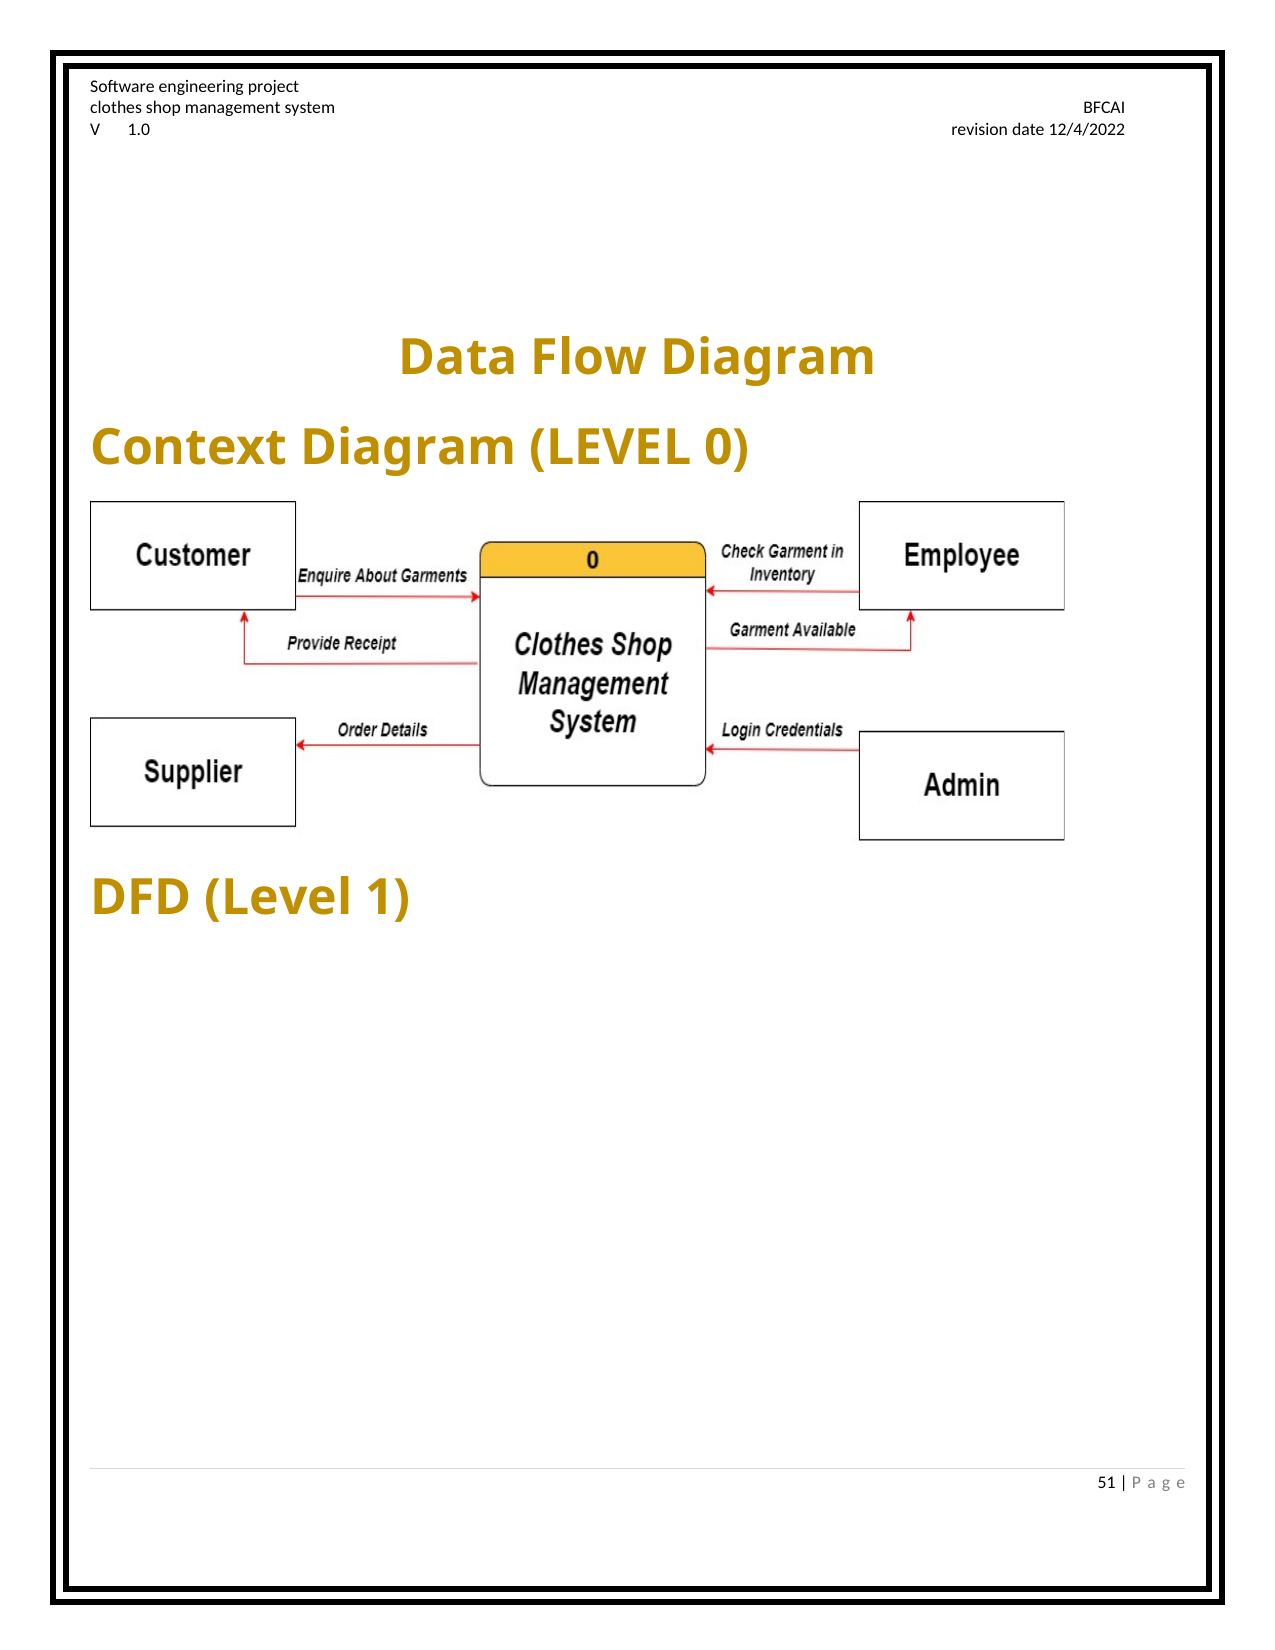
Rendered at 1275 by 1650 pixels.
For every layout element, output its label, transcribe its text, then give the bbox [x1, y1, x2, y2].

text DFD (Level 1) [90, 861, 1185, 929]
text Data Flow Diagram [90, 321, 1185, 389]
text Context Diagram (LEVEL 0) [90, 411, 1185, 479]
picture [90, 501, 1065, 842]
